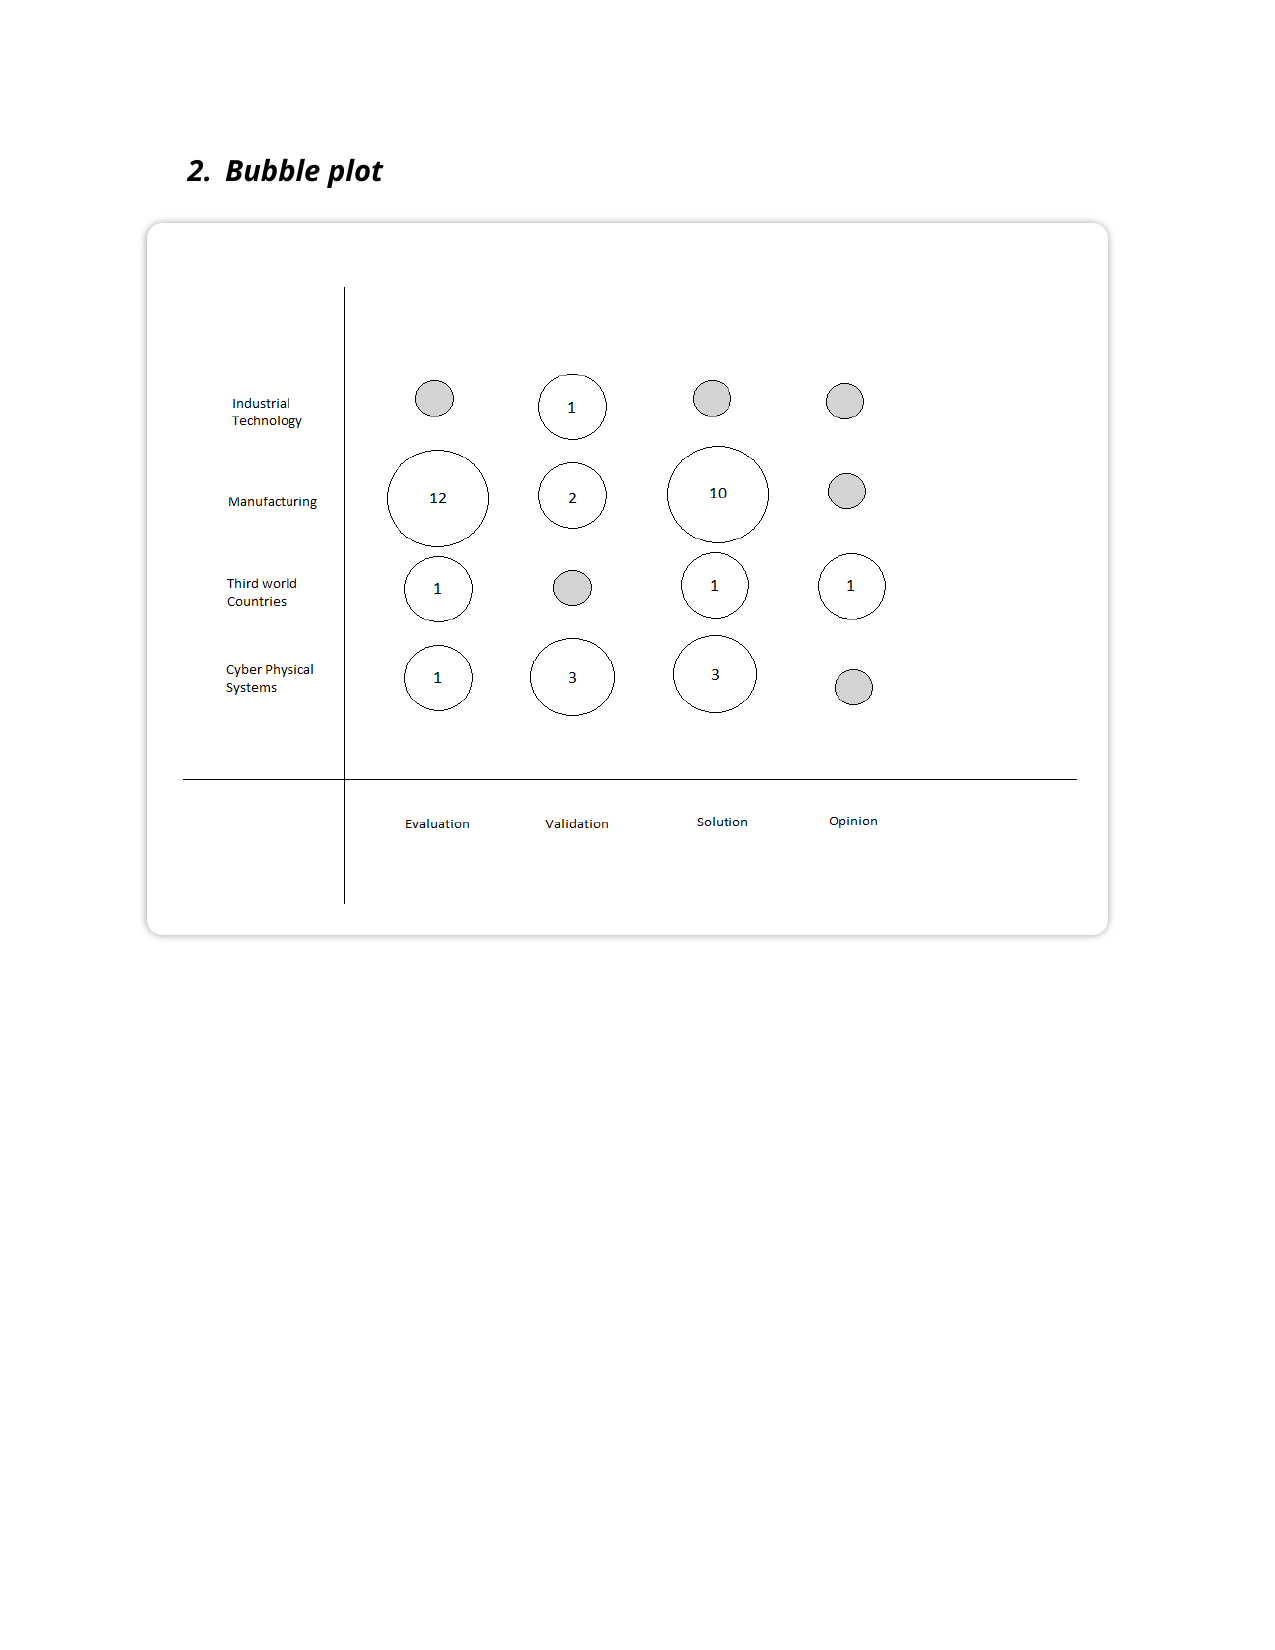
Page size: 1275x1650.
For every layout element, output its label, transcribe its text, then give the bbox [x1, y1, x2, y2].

subtitle Bubble plot [187, 150, 1125, 190]
picture [178, 255, 1077, 904]
